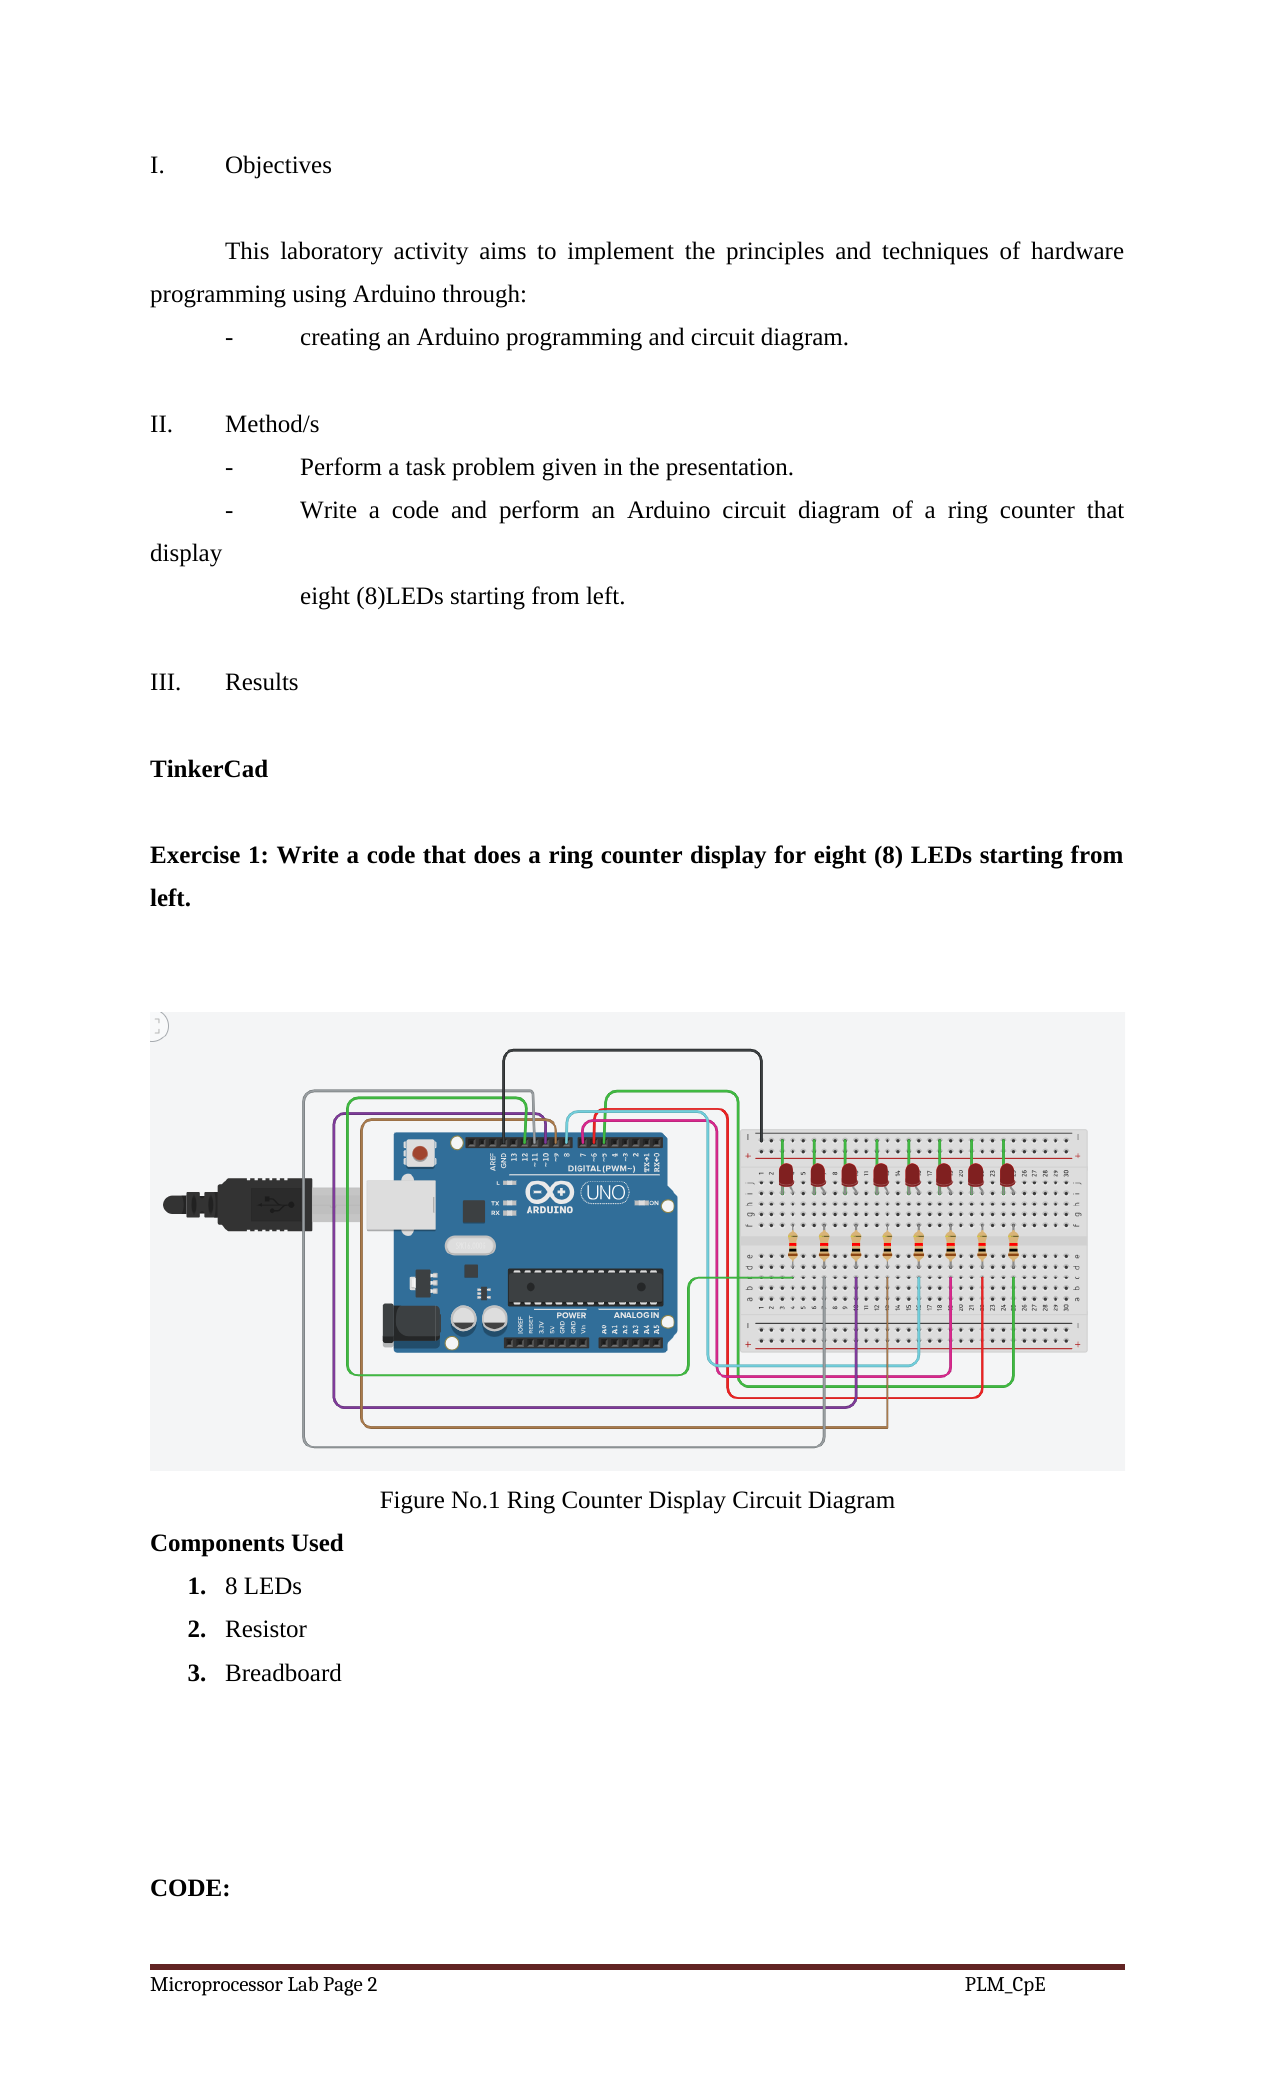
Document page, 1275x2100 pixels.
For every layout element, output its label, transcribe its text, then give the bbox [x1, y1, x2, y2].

text I. Objectives [150, 150, 1125, 179]
list Breadboard [187, 1658, 1125, 1686]
text This laboratory activity aims to implement the principles and techniques of hardware programming using Arduino through: [150, 236, 1125, 308]
list 8 LEDs [187, 1571, 1125, 1600]
text - Write a code and perform an Arduino circuit diagram of a ring counter that display [150, 495, 1125, 567]
text - Perform a task problem given in the presentation. [150, 452, 1125, 481]
list Resistor [187, 1614, 1125, 1643]
text - creating an Arduino programming and circuit diagram. [150, 322, 1125, 351]
text CODE: [150, 1873, 1125, 1902]
picture [150, 1012, 1125, 1471]
text TinkerCad [150, 754, 1125, 782]
text Exercise 1: Write a code that does a ring counter display for eight (8) LEDs starting from left. [150, 840, 1125, 912]
text III. Results [150, 667, 1125, 696]
text Figure No.1 Ring Counter Display Circuit Diagram [150, 1485, 1125, 1514]
text eight (8)LEDs starting from left. [150, 581, 1125, 610]
text Components Used [150, 1528, 1125, 1557]
text II. Method/s [150, 409, 1125, 437]
